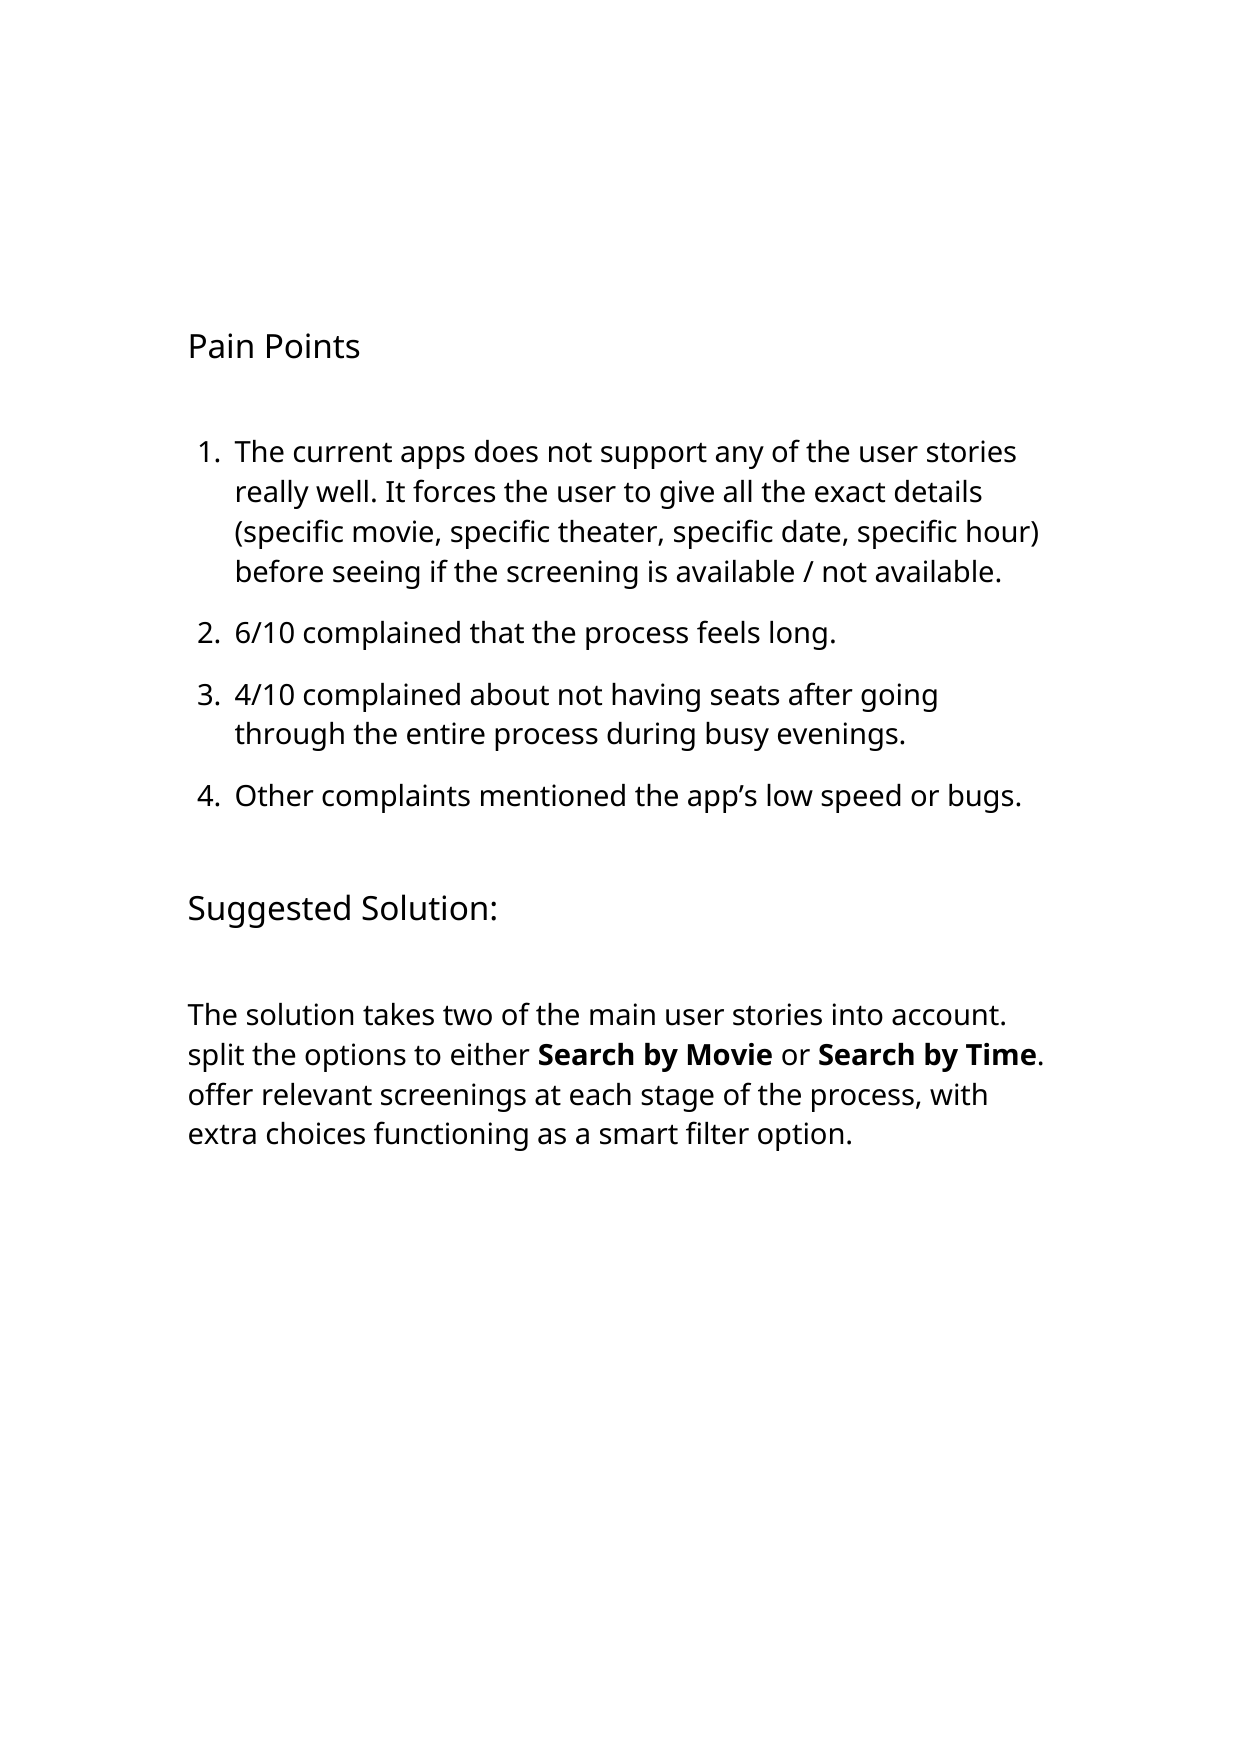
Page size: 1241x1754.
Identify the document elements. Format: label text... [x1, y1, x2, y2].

list 6/10 complained that the process feels long. [197, 612, 1053, 652]
text The solution takes two of the main user stories into account. split the options to either Search by Movie or Search by Time. offer relevant screenings at each stage of the process, with extra choices functioning as a smart filter option. [187, 994, 1053, 1153]
text Suggested Solution: [187, 884, 1053, 930]
list The current apps does not support any of the user stories really well. It forces the user to give all the exact details (specific movie, specific theater, specific date, specific hour) before seeing if the screening is available / not available. [197, 432, 1053, 591]
list Other complaints mentioned the app’s low speed or bugs. [197, 775, 1053, 815]
subtitle Pain Points [187, 323, 1053, 368]
list 4/10 complained about not having seats after going through the entire process during busy evenings. [197, 674, 1053, 753]
